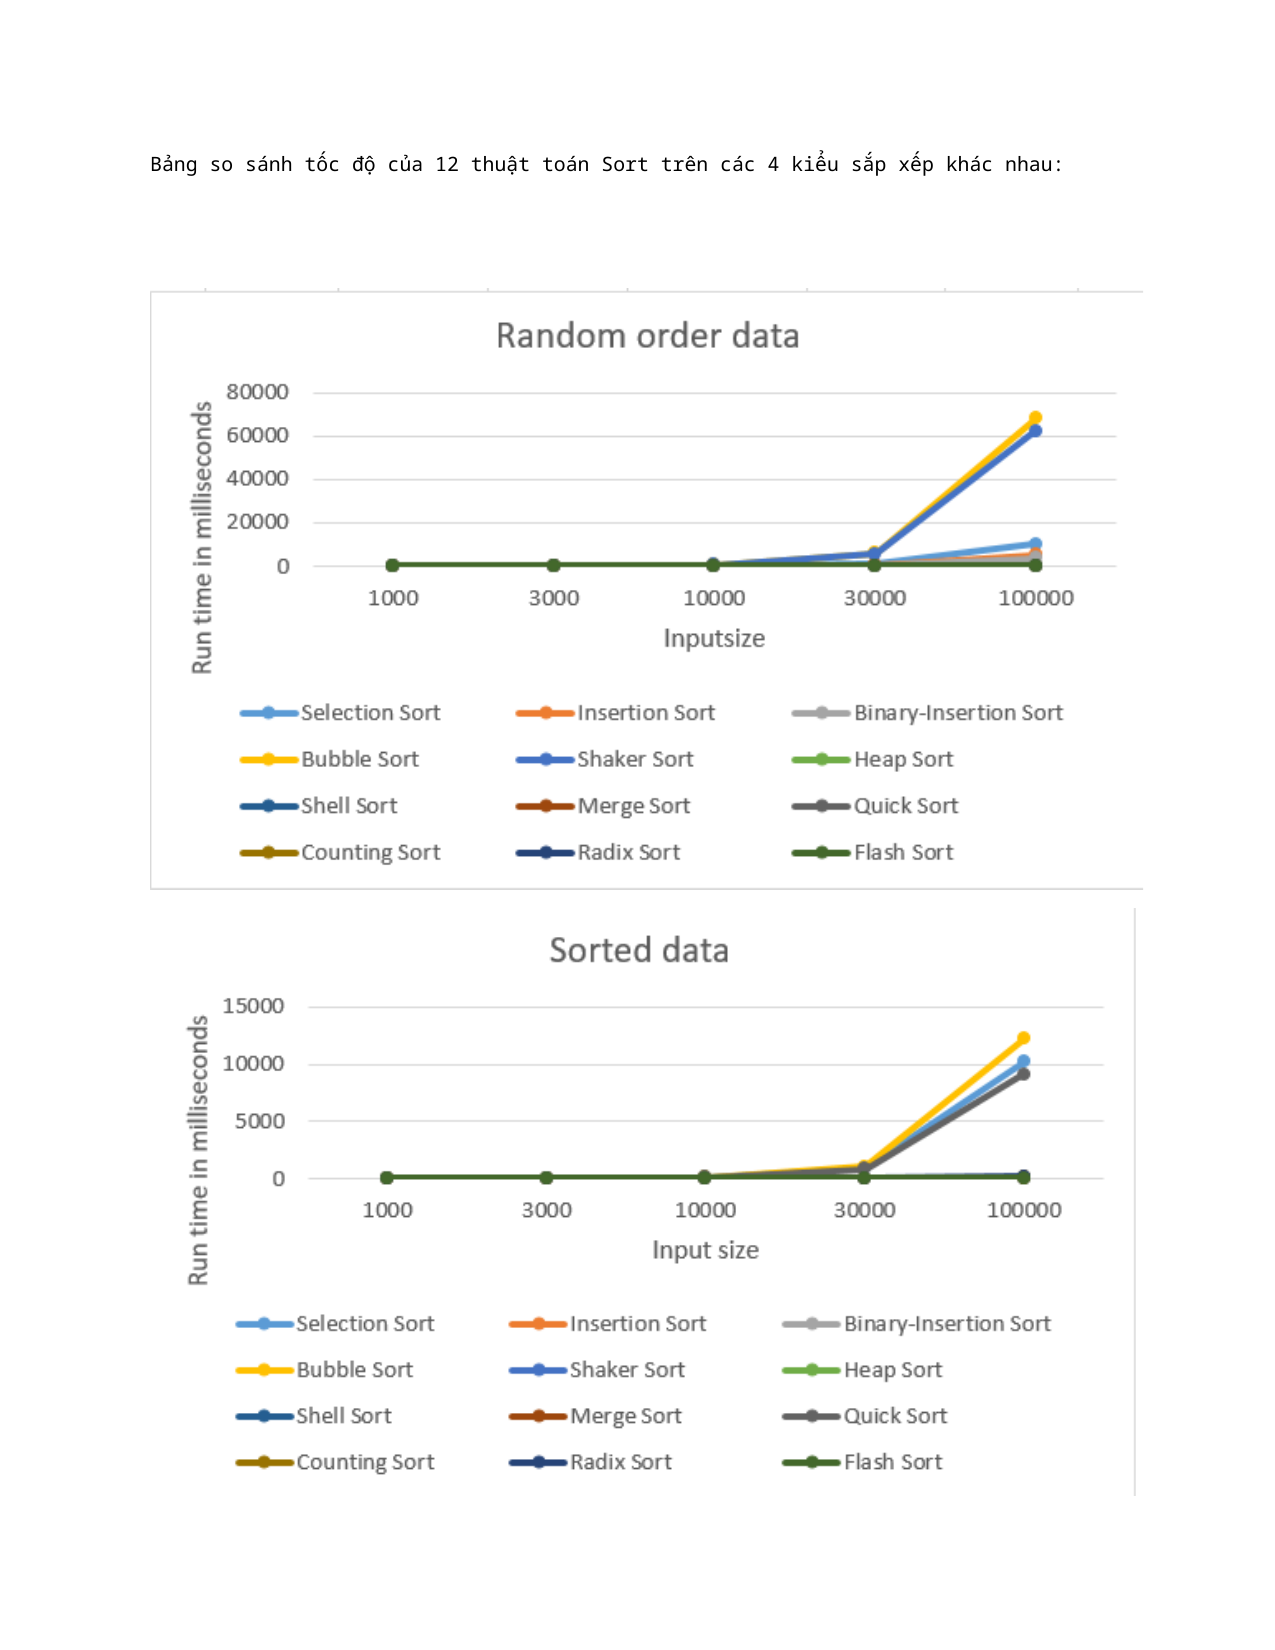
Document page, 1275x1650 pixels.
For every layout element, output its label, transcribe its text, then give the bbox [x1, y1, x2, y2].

picture [150, 908, 1136, 1496]
picture [150, 288, 1144, 890]
text Bảng so sánh tốc độ của 12 thuật toán Sort trên các 4 kiểu sắp xếp khác nhau: [150, 150, 1125, 177]
